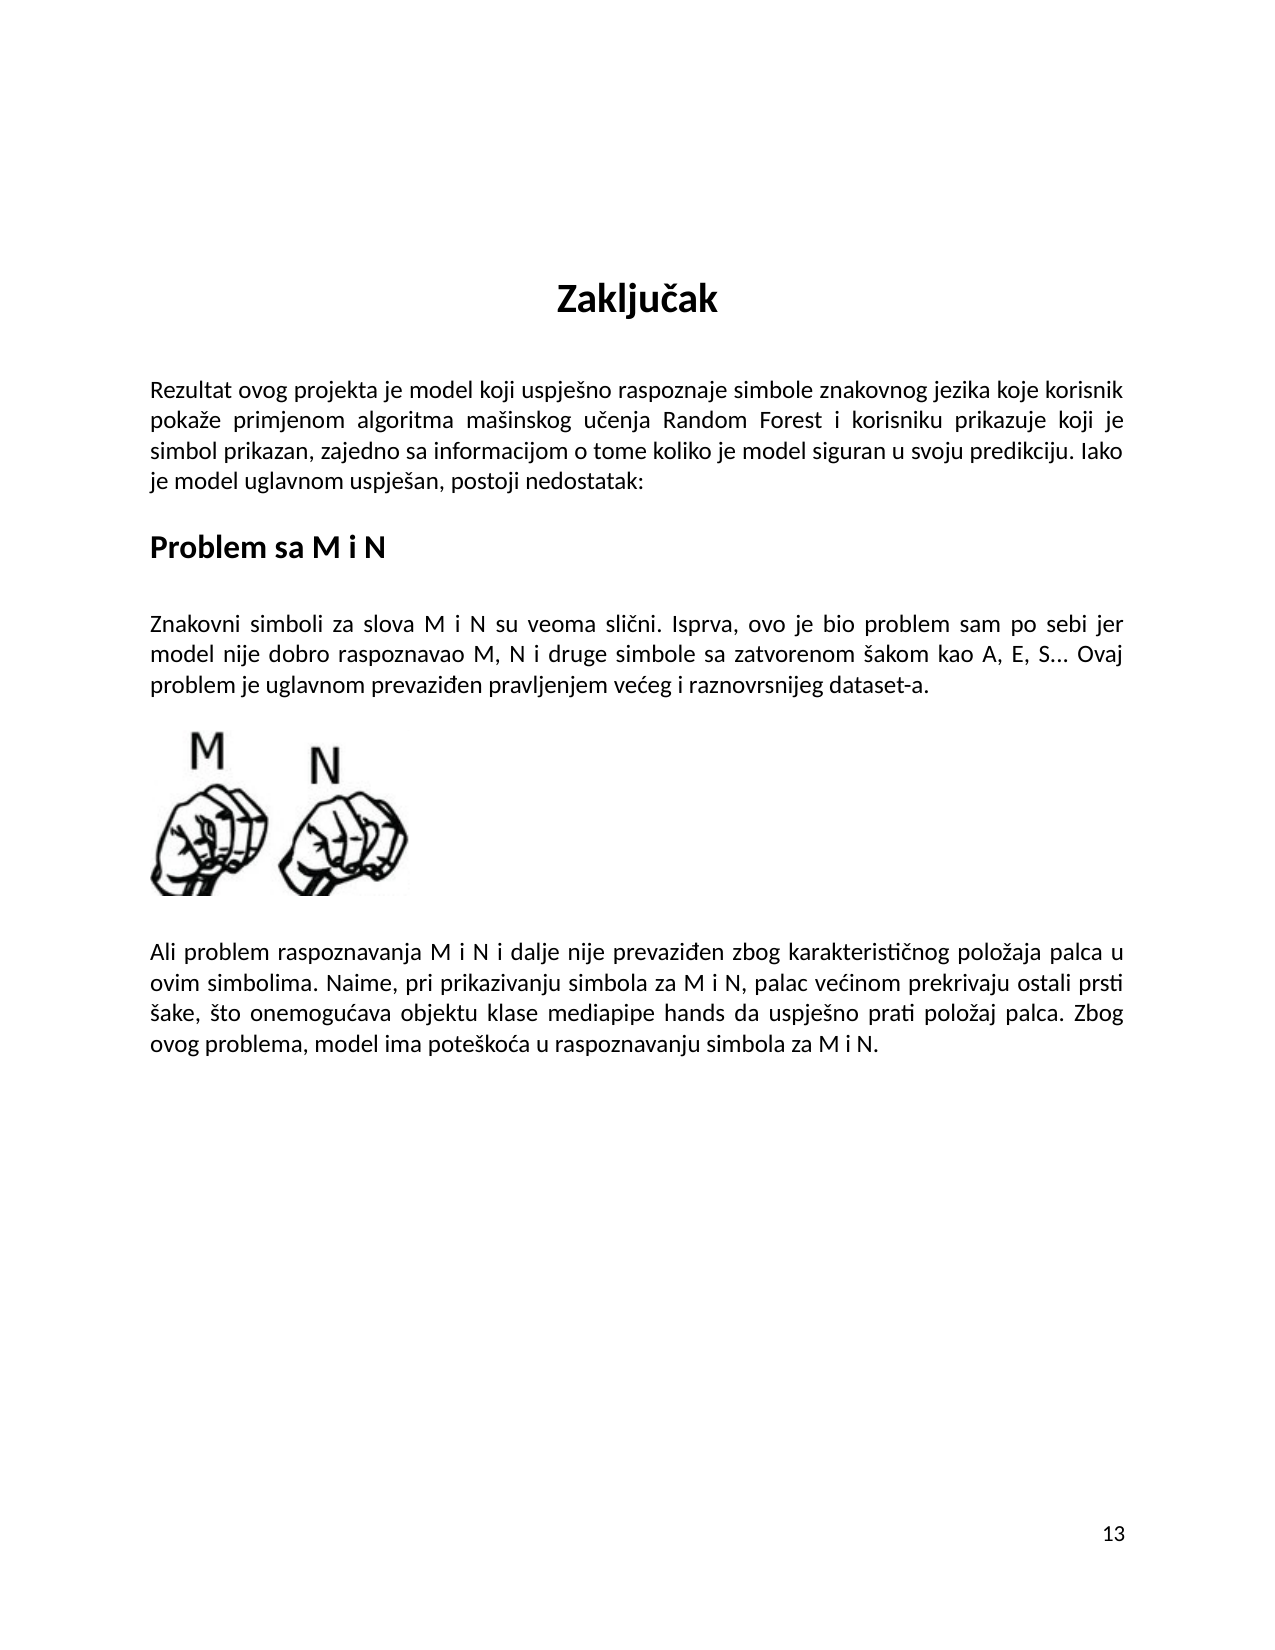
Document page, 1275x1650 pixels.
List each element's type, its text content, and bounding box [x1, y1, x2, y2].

text Rezultat ovog projekta je model koji uspješno raspoznaje simbole znakovnog jezika koje korisnik pokaže primjenom algoritma mašinskog učenja Random Forest i korisniku prikazuje koji je simbol prikazan, zajedno sa informacijom o tome koliko je model siguran u svoju predikciju. Iako je model uglavnom uspješan, postoji nedostatak: [150, 374, 1125, 496]
text Problem sa M i N [150, 526, 1125, 567]
text Znakovni simboli za slova M i N su veoma slični. Isprva, ovo je bio problem sam po sebi jer model nije dobro raspoznavao M, N i druge simbole sa zatvorenom šakom kao A, E, S... Ovaj problem je uglavnom prevaziđen pravljenjem većeg i raznovrsnijeg dataset-a. [150, 608, 1125, 699]
text Zaključak [150, 272, 1125, 323]
text Ali problem raspoznavanja M i N i dalje nije prevaziđen zbog karakterističnog položaja palca u ovim simbolima. Naime, pri prikazivanju simbola za M i N, palac većinom prekrivaju ostali prsti šake, što onemogućava objektu klase mediapipe hands da uspješno prati položaj palca. Zbog ovog problema, model ima poteškoća u raspoznavanju simbola za M i N. [150, 936, 1125, 1058]
picture [150, 730, 410, 896]
